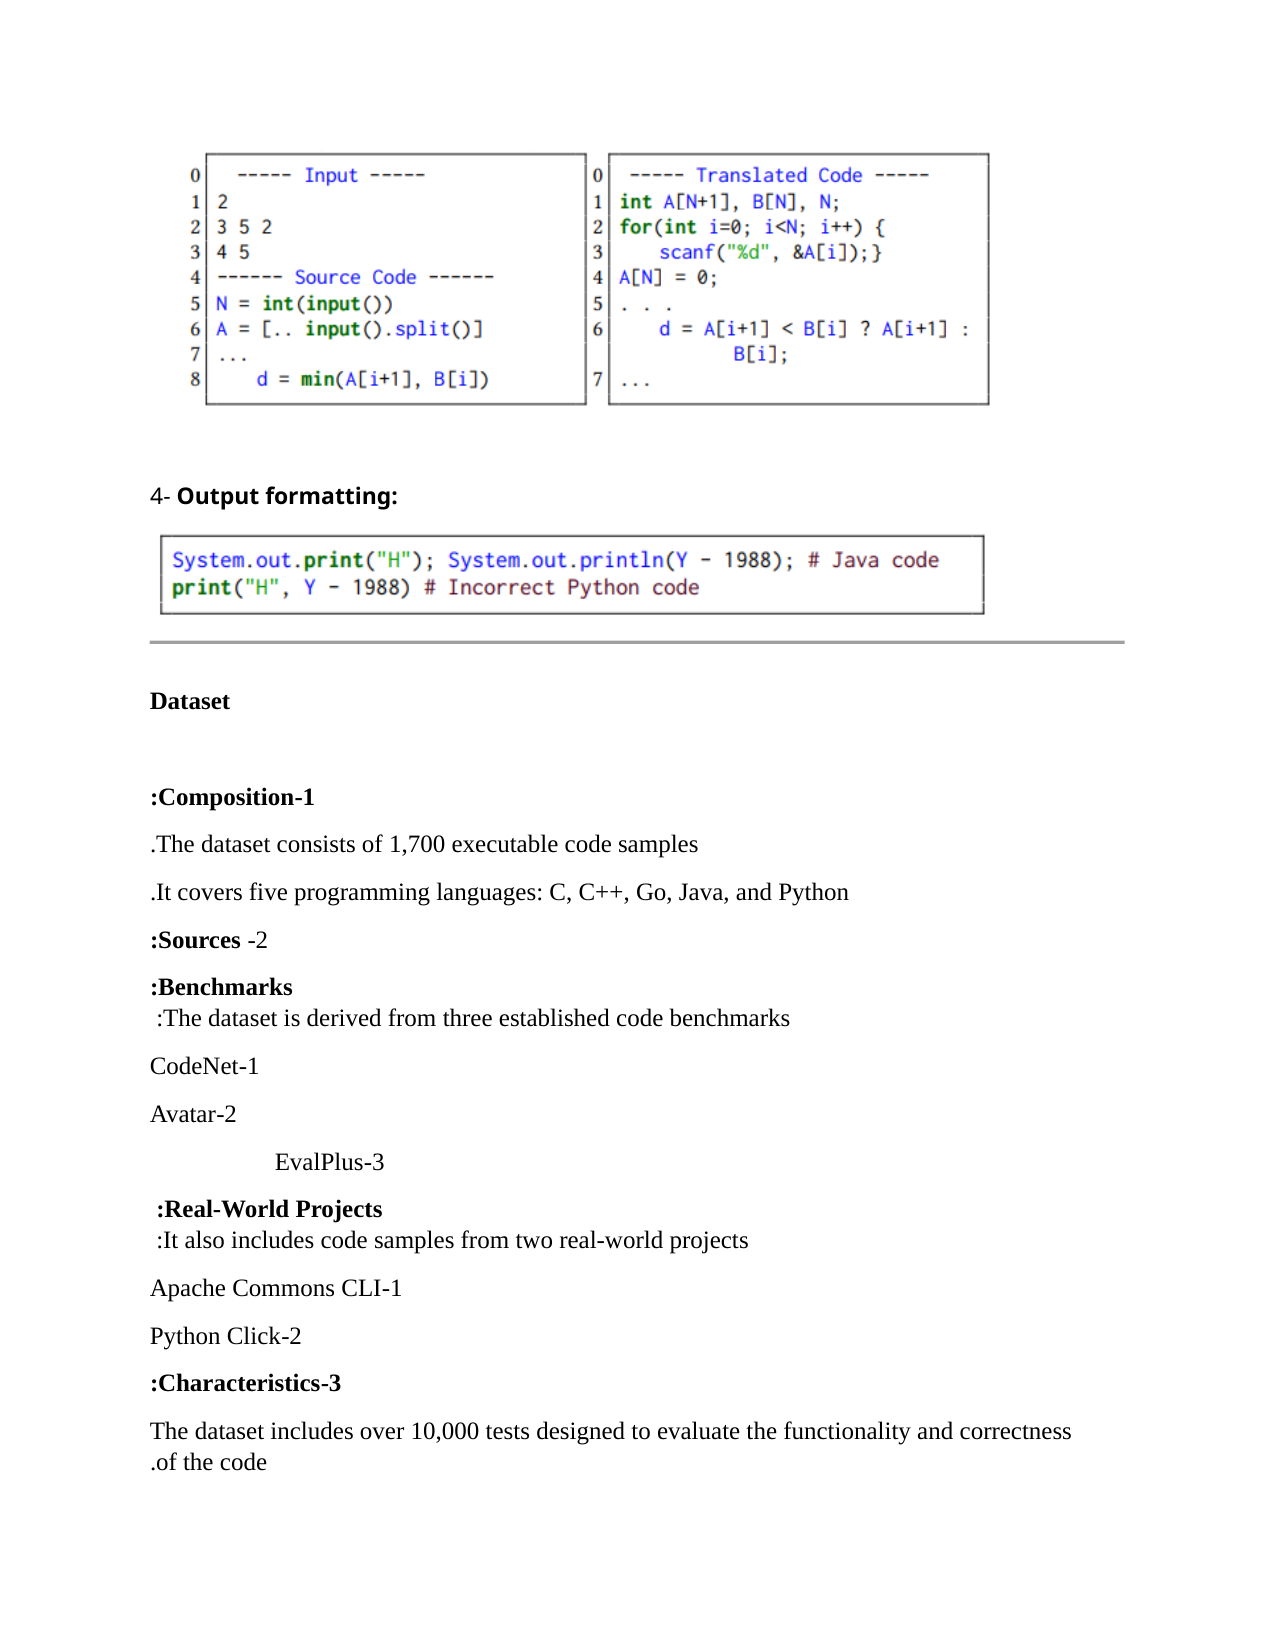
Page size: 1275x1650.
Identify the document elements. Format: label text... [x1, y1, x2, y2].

text 3-Characteristics: [150, 1368, 1125, 1397]
text 3-EvalPlus [150, 1147, 1012, 1175]
text 1-CodeNet [150, 1051, 1012, 1080]
text 2- Sources: [150, 925, 1125, 953]
text It covers five programming languages: C, C++, Go, Java, and Python. [150, 877, 1087, 906]
text Real-World Projects: It also includes code samples from two real-world projects: [150, 1194, 1087, 1254]
text 2-Avatar [150, 1099, 1012, 1128]
text 4- Output formatting: [150, 480, 1125, 512]
text 1-Composition: [150, 782, 1125, 810]
picture [149, 150, 1016, 411]
text 2-Python Click [150, 1321, 1012, 1349]
text Benchmarks: The dataset is derived from three established code benchmarks: [150, 972, 1087, 1032]
text The dataset consists of 1,700 executable code samples. [150, 829, 1087, 858]
text The dataset includes over 10,000 tests designed to evaluate the functionality and correctness of the code. [150, 1416, 1087, 1476]
text 1-Apache Commons CLI [150, 1273, 1012, 1302]
text Dataset [150, 686, 1125, 715]
picture [149, 530, 1016, 622]
